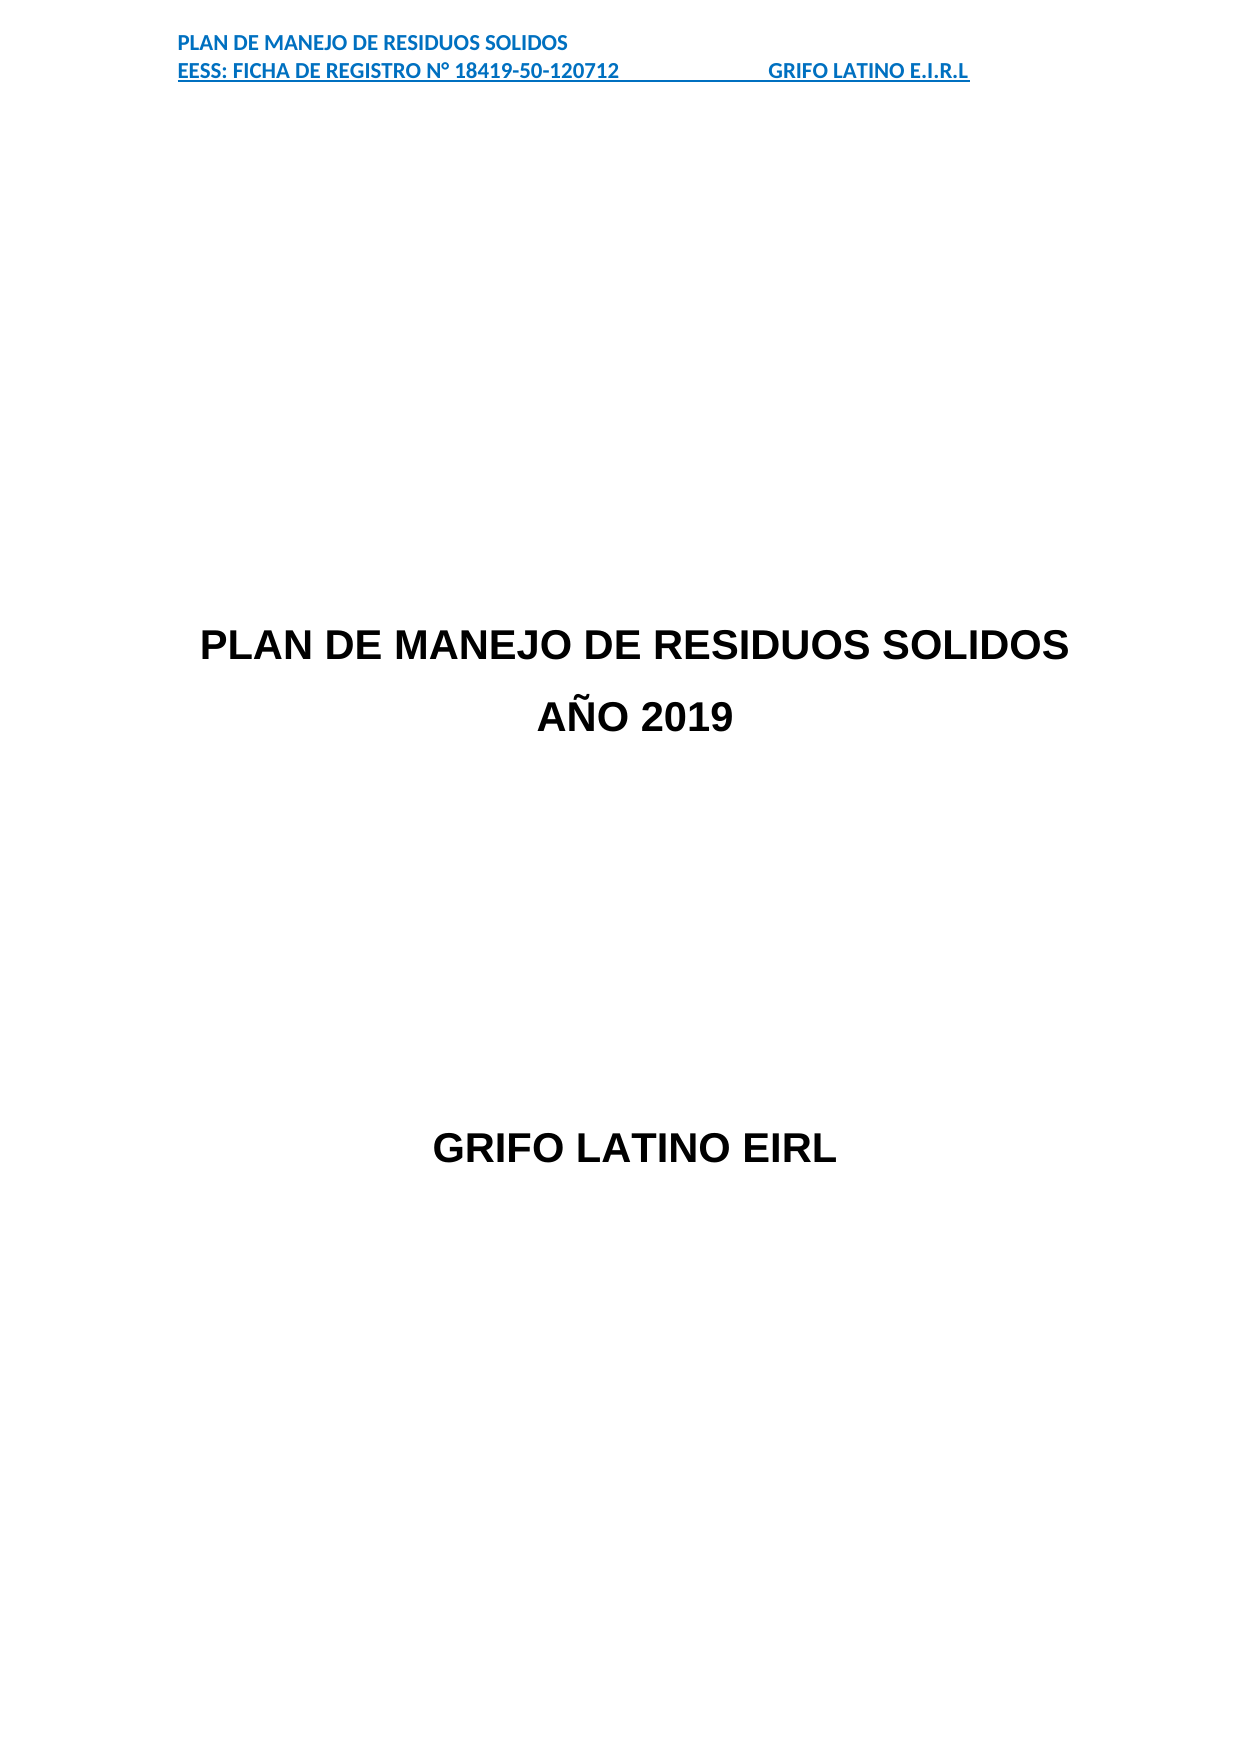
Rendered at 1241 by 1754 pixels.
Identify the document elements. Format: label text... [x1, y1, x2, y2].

text GRIFO LATINO EIRL [177, 1123, 1092, 1171]
text PLAN DE MANEJO DE RESIDUOS SOLIDOS AÑO 2019 [177, 620, 1092, 740]
